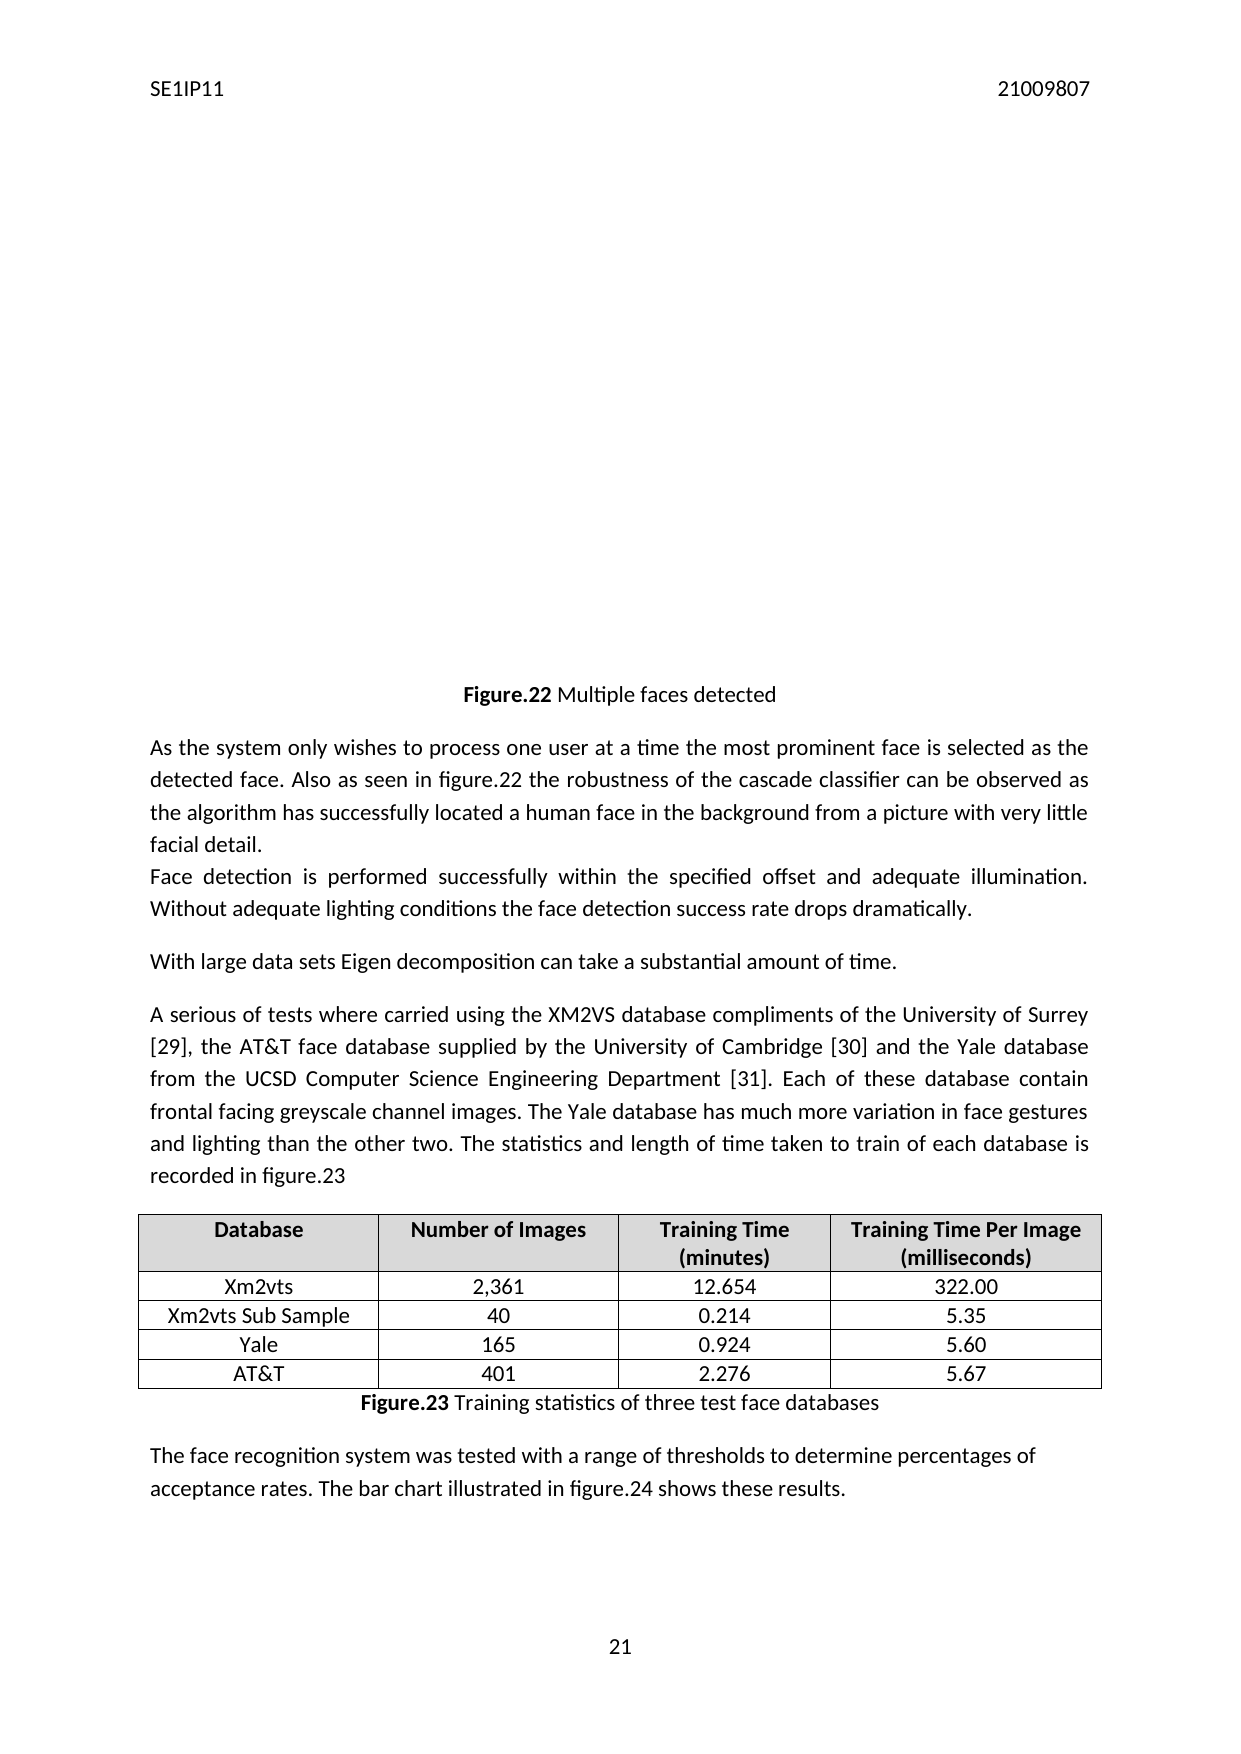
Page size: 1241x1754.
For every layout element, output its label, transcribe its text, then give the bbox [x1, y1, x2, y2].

text Face detection is performed successfully within the specified offset and adequate illumination. Without adequate lighting conditions the face detection success rate drops dramatically. [150, 862, 1090, 922]
table_header Training Time Per Image (milliseconds) [831, 1215, 1101, 1271]
table_cell 0.924 [619, 1330, 830, 1358]
table_cell 12.654 [619, 1272, 830, 1300]
table_header Database [139, 1215, 378, 1271]
text Figure.23 Training statistics of three test face databases [150, 1389, 1090, 1417]
table_cell 2.276 [619, 1360, 830, 1387]
table_cell 165 [379, 1330, 618, 1358]
table_cell 401 [379, 1360, 618, 1387]
text A serious of tests where carried using the XM2VS database compliments of the University of Surrey [29], the AT&T face database supplied by the University of Cambridge [30] and the Yale database from the UCSD Computer Science Engineering Department [31]. Each of these database contain frontal facing greyscale channel images. The Yale database has much more variation in face gestures and lighting than the other two. The statistics and length of time taken to train of each database is recorded in figure.23 [150, 1000, 1090, 1189]
table_cell Yale [139, 1330, 378, 1358]
table_cell AT&T [139, 1360, 378, 1387]
table_cell 5.35 [831, 1301, 1101, 1329]
table_header Training Time (minutes) [619, 1215, 830, 1271]
table_header Number of Images [379, 1215, 618, 1271]
table_cell 5.67 [831, 1360, 1101, 1387]
table_cell Xm2vts [139, 1272, 378, 1300]
table_cell 40 [379, 1301, 618, 1329]
table_cell 322.00 [831, 1272, 1101, 1300]
text As the system only wishes to process one user at a time the most prominent face is selected as the detected face. Also as seen in figure.22 the robustness of the cascade classifier can be observed as the algorithm has successfully located a human face in the background from a picture with very little facial detail. [150, 733, 1090, 858]
table_cell Xm2vts Sub Sample [139, 1301, 378, 1329]
table_cell 5.60 [831, 1330, 1101, 1358]
table_cell 2,361 [379, 1272, 618, 1300]
text Figure.22 Multiple faces detected [150, 680, 1090, 708]
table_cell 0.214 [619, 1301, 830, 1329]
text The face recognition system was tested with a range of thresholds to determine percentages of acceptance rates. The bar chart illustrated in figure.24 shows these results. [150, 1442, 1090, 1502]
text With large data sets Eigen decomposition can take a substantial amount of time. [150, 947, 1090, 975]
